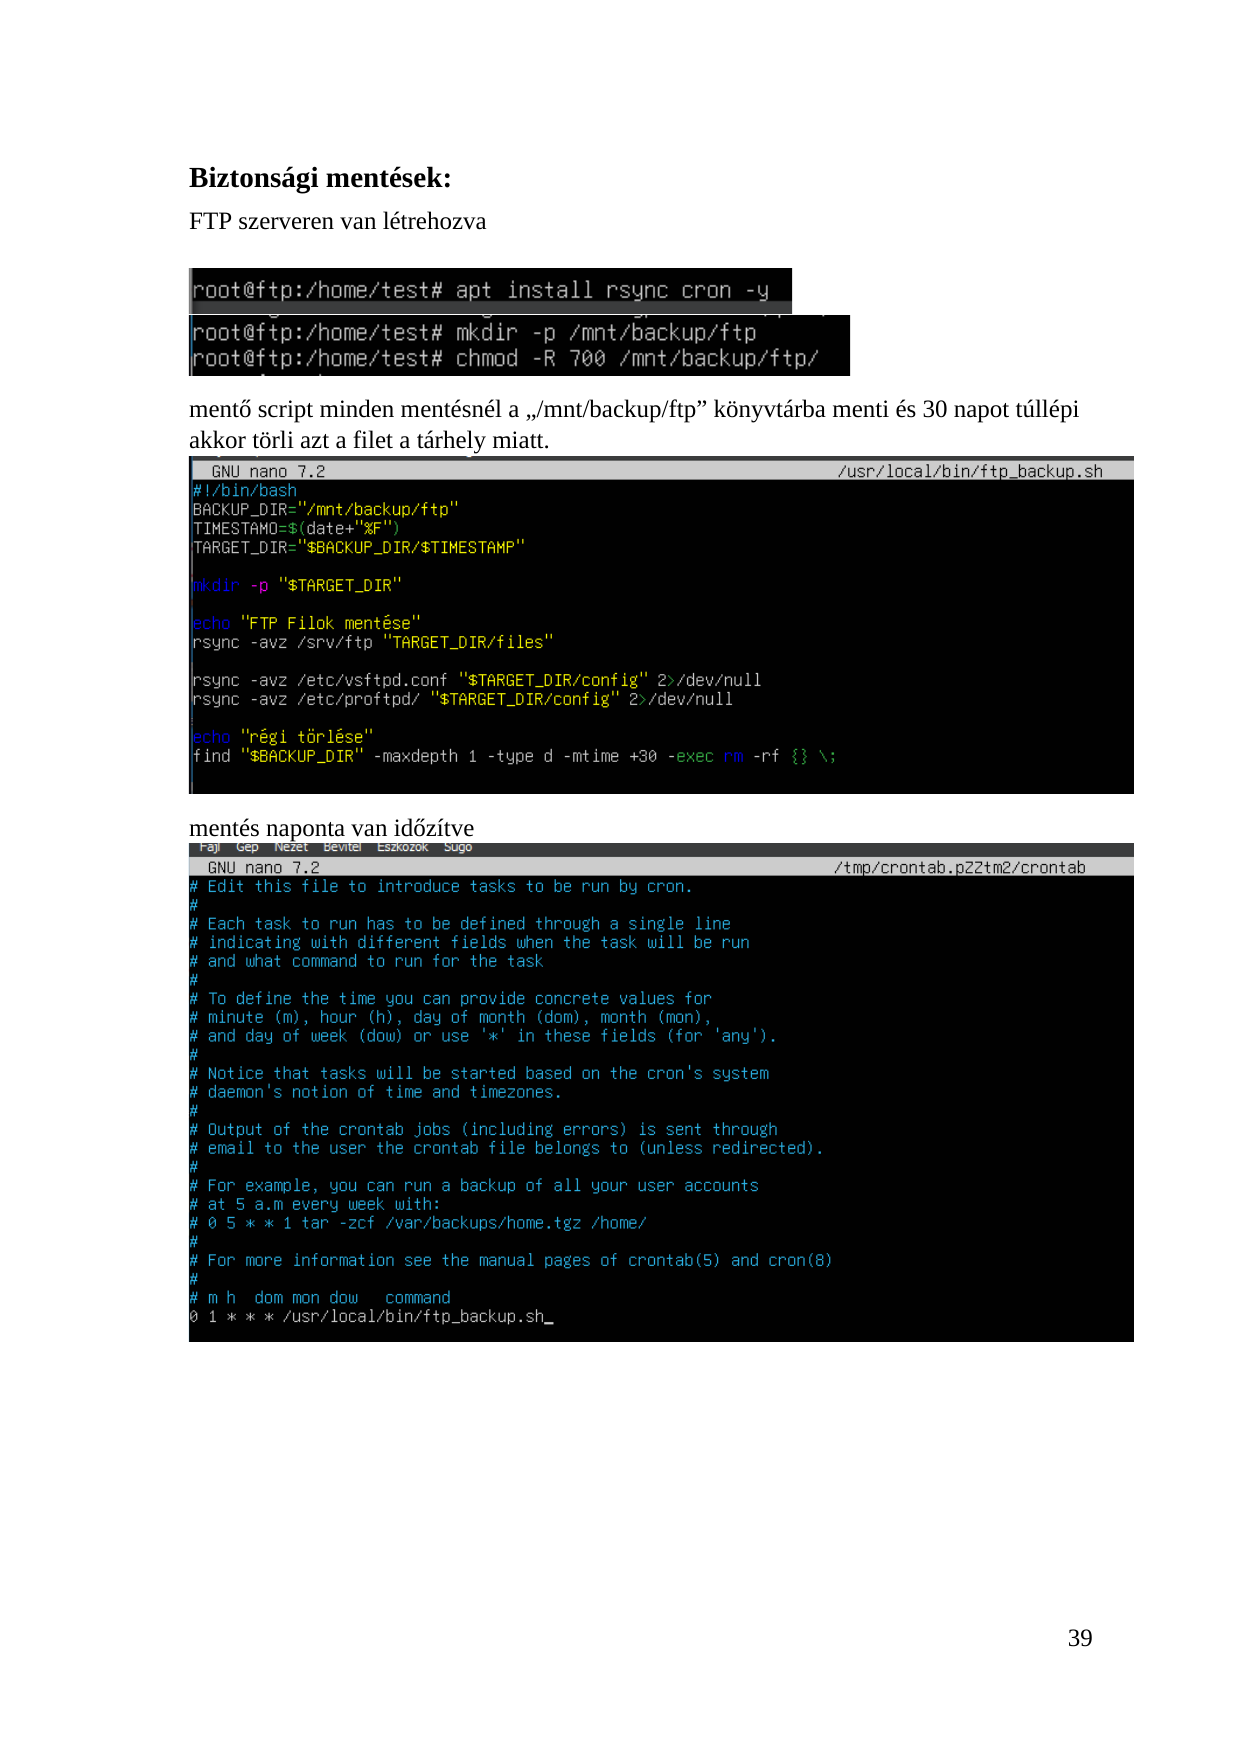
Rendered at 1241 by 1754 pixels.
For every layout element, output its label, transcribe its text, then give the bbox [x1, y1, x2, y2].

subtitle Biztonsági mentések: [189, 160, 1093, 194]
text mentő script minden mentésnél a „/mnt/backup/ftp” könyvtárba menti és 30 napot túllépi akkor törli azt a filet a tárhely miatt. [189, 394, 1093, 456]
picture [188, 268, 793, 314]
picture [188, 843, 1134, 1342]
text mentés naponta van időzítve [189, 813, 1093, 843]
picture [188, 456, 1134, 794]
picture [188, 315, 851, 376]
